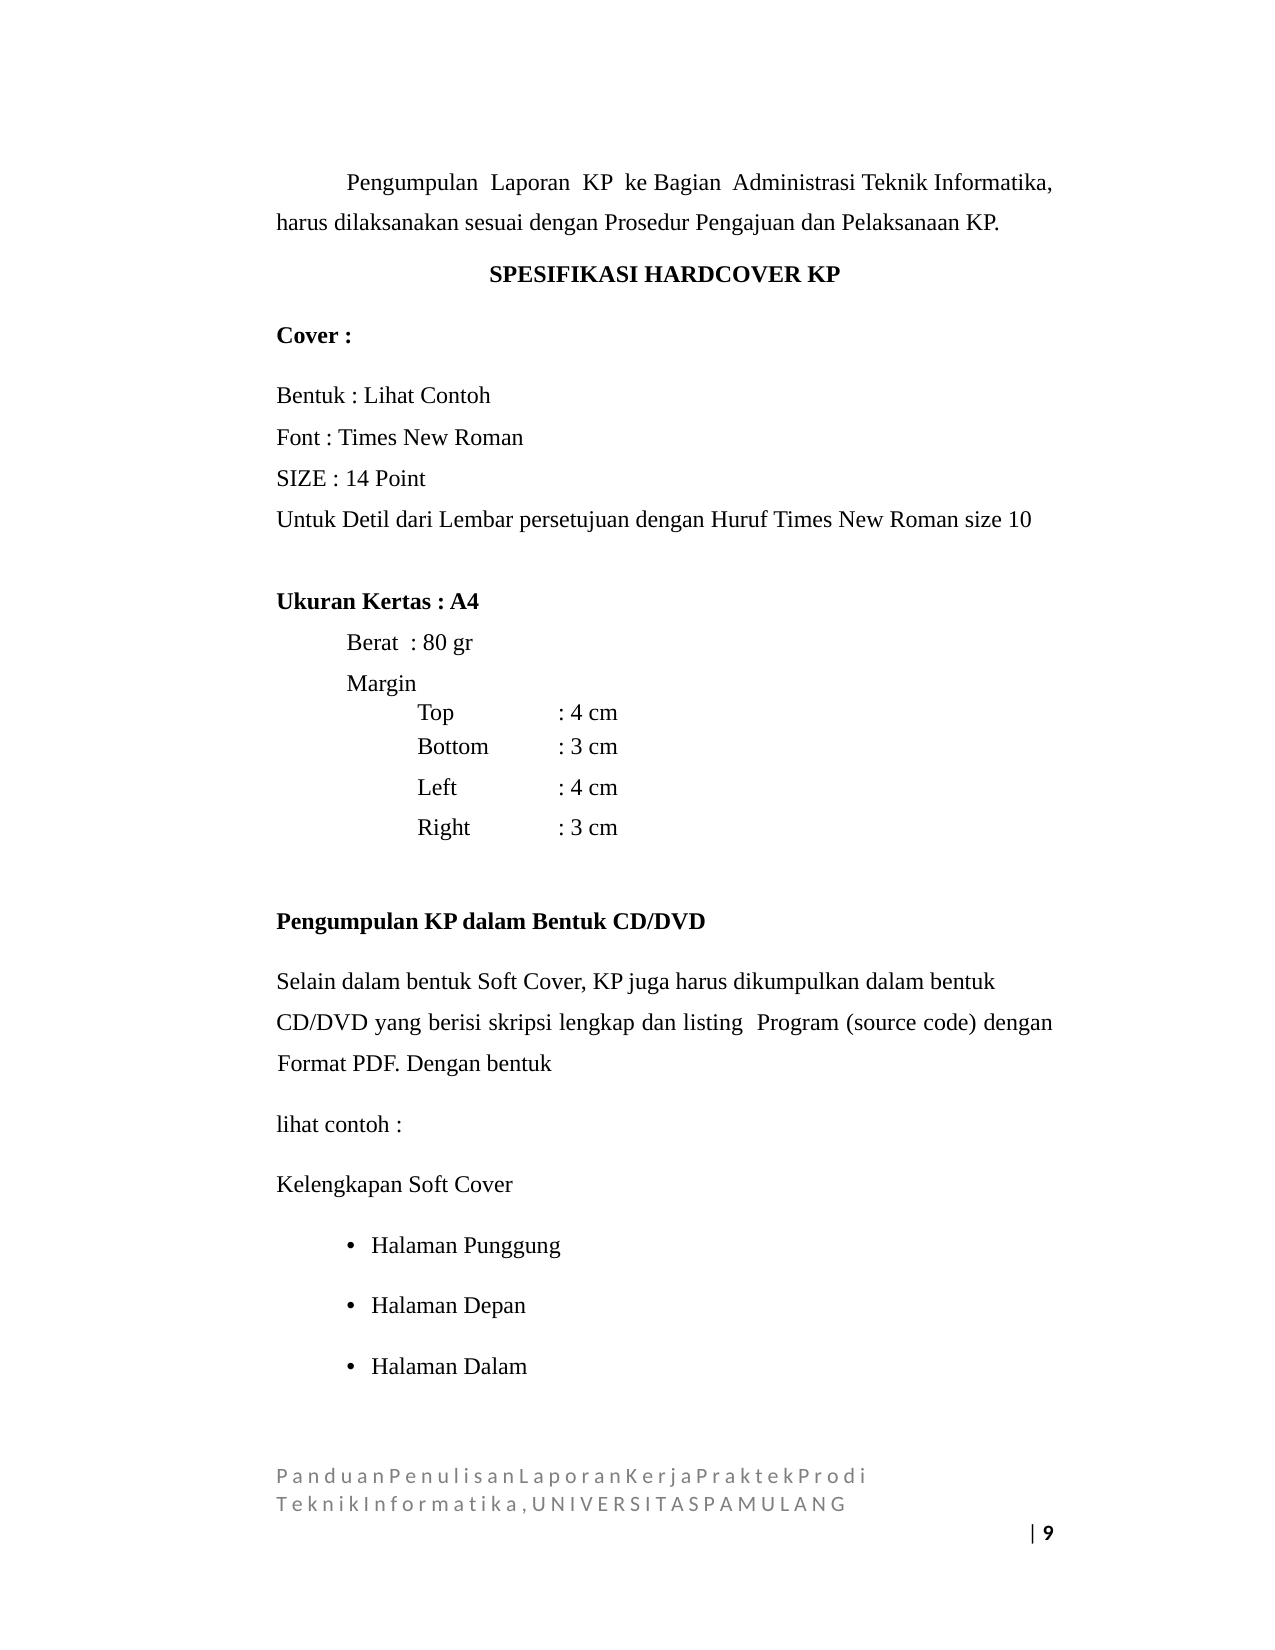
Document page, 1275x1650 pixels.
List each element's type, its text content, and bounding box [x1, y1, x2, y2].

text Ukuran Kertas : A4 [276, 587, 1054, 614]
table_cell : 3 cm [558, 813, 623, 846]
table_header : 4 cm [558, 699, 623, 732]
list Halaman Dalam [346, 1352, 1054, 1380]
list Halaman Depan [346, 1291, 1054, 1319]
text Kelengkapan Soft Cover [276, 1170, 1054, 1198]
text Berat : 80 gr [346, 628, 1054, 655]
list Halaman Punggung [346, 1231, 1054, 1258]
table_cell : 3 cm [558, 732, 623, 772]
text Font : Times New Roman [276, 423, 1054, 450]
text Cover : [276, 321, 1054, 349]
text SIZE : 14 Point [276, 464, 1054, 491]
text Pengumpulan KP dalam Bentuk CD/DVD [276, 907, 1054, 934]
text Pengumpulan Laporan KP ke Bagian Administrasi Teknik Informatika, harus dilaksanakan sesuai dengan Prosedur Pengajuan dan Pelaksanaan KP. [276, 167, 1054, 236]
text Margin [346, 669, 1054, 696]
table_cell : 4 cm [558, 773, 623, 813]
text Bentuk : Lihat Contoh [276, 382, 1054, 409]
text lihat contoh : [276, 1110, 1054, 1137]
table_header Top [417, 699, 558, 732]
text CD/DVD yang berisi skripsi lengkap dan listing Program (source code) dengan Format PDF. Dengan bentuk [276, 1008, 1054, 1077]
table_cell Right [417, 813, 558, 846]
text Untuk Detil dari Lembar persetujuan dengan Huruf Times New Roman size 10 [276, 505, 1054, 532]
text Selain dalam bentuk Soft Cover, KP juga harus dikumpulkan dalam bentuk [276, 967, 1054, 995]
table_cell Left [417, 773, 558, 813]
subtitle SPESIFIKASI HARDCOVER KP [276, 260, 1054, 288]
table_cell Bottom [417, 732, 558, 772]
